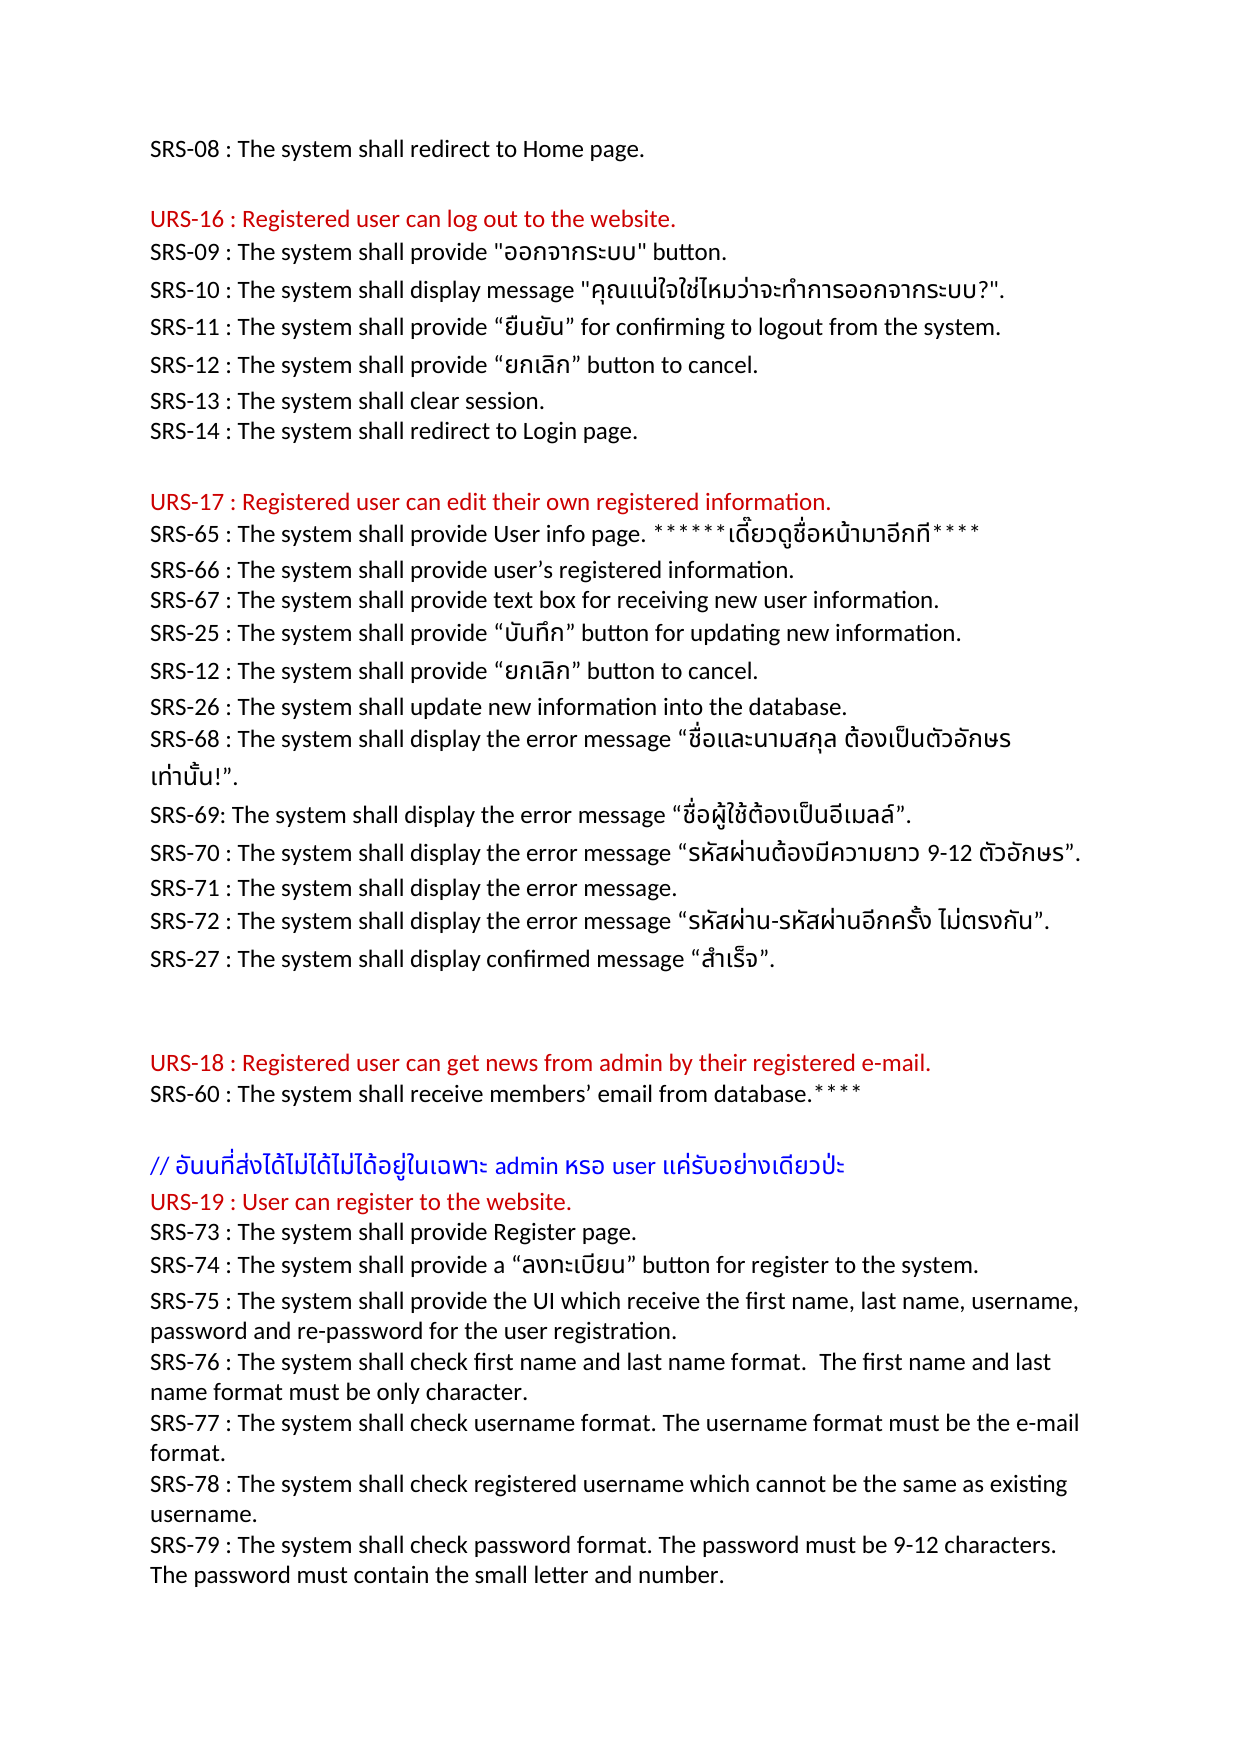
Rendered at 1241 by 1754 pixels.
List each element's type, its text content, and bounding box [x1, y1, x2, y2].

text SRS-69: The system shall display the error message “ชื่อผู้ใช้ต้องเป็นอีเมลล์”. [150, 797, 1090, 834]
text SRS-67 : The system shall provide text box for receiving new user information. [150, 584, 1090, 615]
text SRS-14 : The system shall redirect to Login page. [150, 415, 1090, 446]
text SRS-75 : The system shall provide the UI which receive the first name, last name, username, password and re-password for the user registration. [150, 1285, 1090, 1346]
text SRS-66 : The system shall provide user’s registered information. [150, 554, 1090, 584]
text URS-18 : Registered user can get news from admin by their registered e-mail. [150, 1047, 1090, 1078]
text URS-17 : Registered user can edit their own registered information. [150, 486, 1090, 516]
text URS-19 : User can register to the website. [150, 1186, 1090, 1216]
text SRS-27 : The system shall display confirmed message “สำเร็จ”. [150, 941, 1090, 978]
text SRS-71 : The system shall display the error message. [150, 872, 1090, 903]
text SRS-12 : The system shall provide “ยกเลิก” button to cancel. [150, 653, 1090, 691]
text SRS-68 : The system shall display the error message “ชื่อและนามสกุล ต้องเป็นตัวอักษรเท่านั้น!”. [150, 721, 1090, 797]
text // อันนที่ส่งได้ไม่ได้ไม่ได้อยู่ในเฉพาะ admin หรอ user แค่รับอย่างเดียวป่ะ [150, 1148, 1090, 1186]
text SRS-60 : The system shall receive members’ email from database.**** [150, 1078, 1090, 1108]
text SRS-77 : The system shall check username format. The username format must be the e-mail format. [150, 1407, 1090, 1468]
text SRS-13 : The system shall clear session. [150, 385, 1090, 415]
text SRS-10 : The system shall display message "คุณแน่ใจใช่ไหมว่าจะทำการออกจากระบบ?". [150, 271, 1090, 309]
text SRS-25 : The system shall provide “บันทึก” button for updating new information. [150, 615, 1090, 653]
text SRS-72 : The system shall display the error message “รหัสผ่าน-รหัสผ่านอีกครั้ง ไม่ตรงกัน”. [150, 903, 1090, 941]
text SRS-12 : The system shall provide “ยกเลิก” button to cancel. [150, 347, 1090, 385]
text SRS-26 : The system shall update new information into the database. [150, 691, 1090, 721]
text SRS-70 : The system shall display the error message “รหัสผ่านต้องมีความยาว 9-12 ตัวอักษร”. [150, 834, 1090, 872]
text SRS-78 : The system shall check registered username which cannot be the same as existing username. [150, 1468, 1090, 1529]
text SRS-08 : The system shall redirect to Home page. [150, 133, 1090, 163]
text SRS-76 : The system shall check first name and last name format. The first name and last name format must be only character. [150, 1346, 1090, 1407]
text SRS-79 : The system shall check password format. The password must be 9-12 characters. The password must contain the small letter and number. [150, 1529, 1090, 1590]
text SRS-11 : The system shall provide “ยืนยัน” for confirming to logout from the system. [150, 309, 1090, 347]
text SRS-09 : The system shall provide "ออกจากระบบ" button. [150, 234, 1090, 271]
text URS-16 : Registered user can log out to the website. [150, 203, 1090, 234]
text SRS-73 : The system shall provide Register page. [150, 1216, 1090, 1247]
text SRS-74 : The system shall provide a “ลงทะเบียน” button for register to the system. [150, 1247, 1090, 1285]
text SRS-65 : The system shall provide User info page. ******เดี๊ยวดูชื่อหน้ามาอีกที**** [150, 516, 1090, 554]
